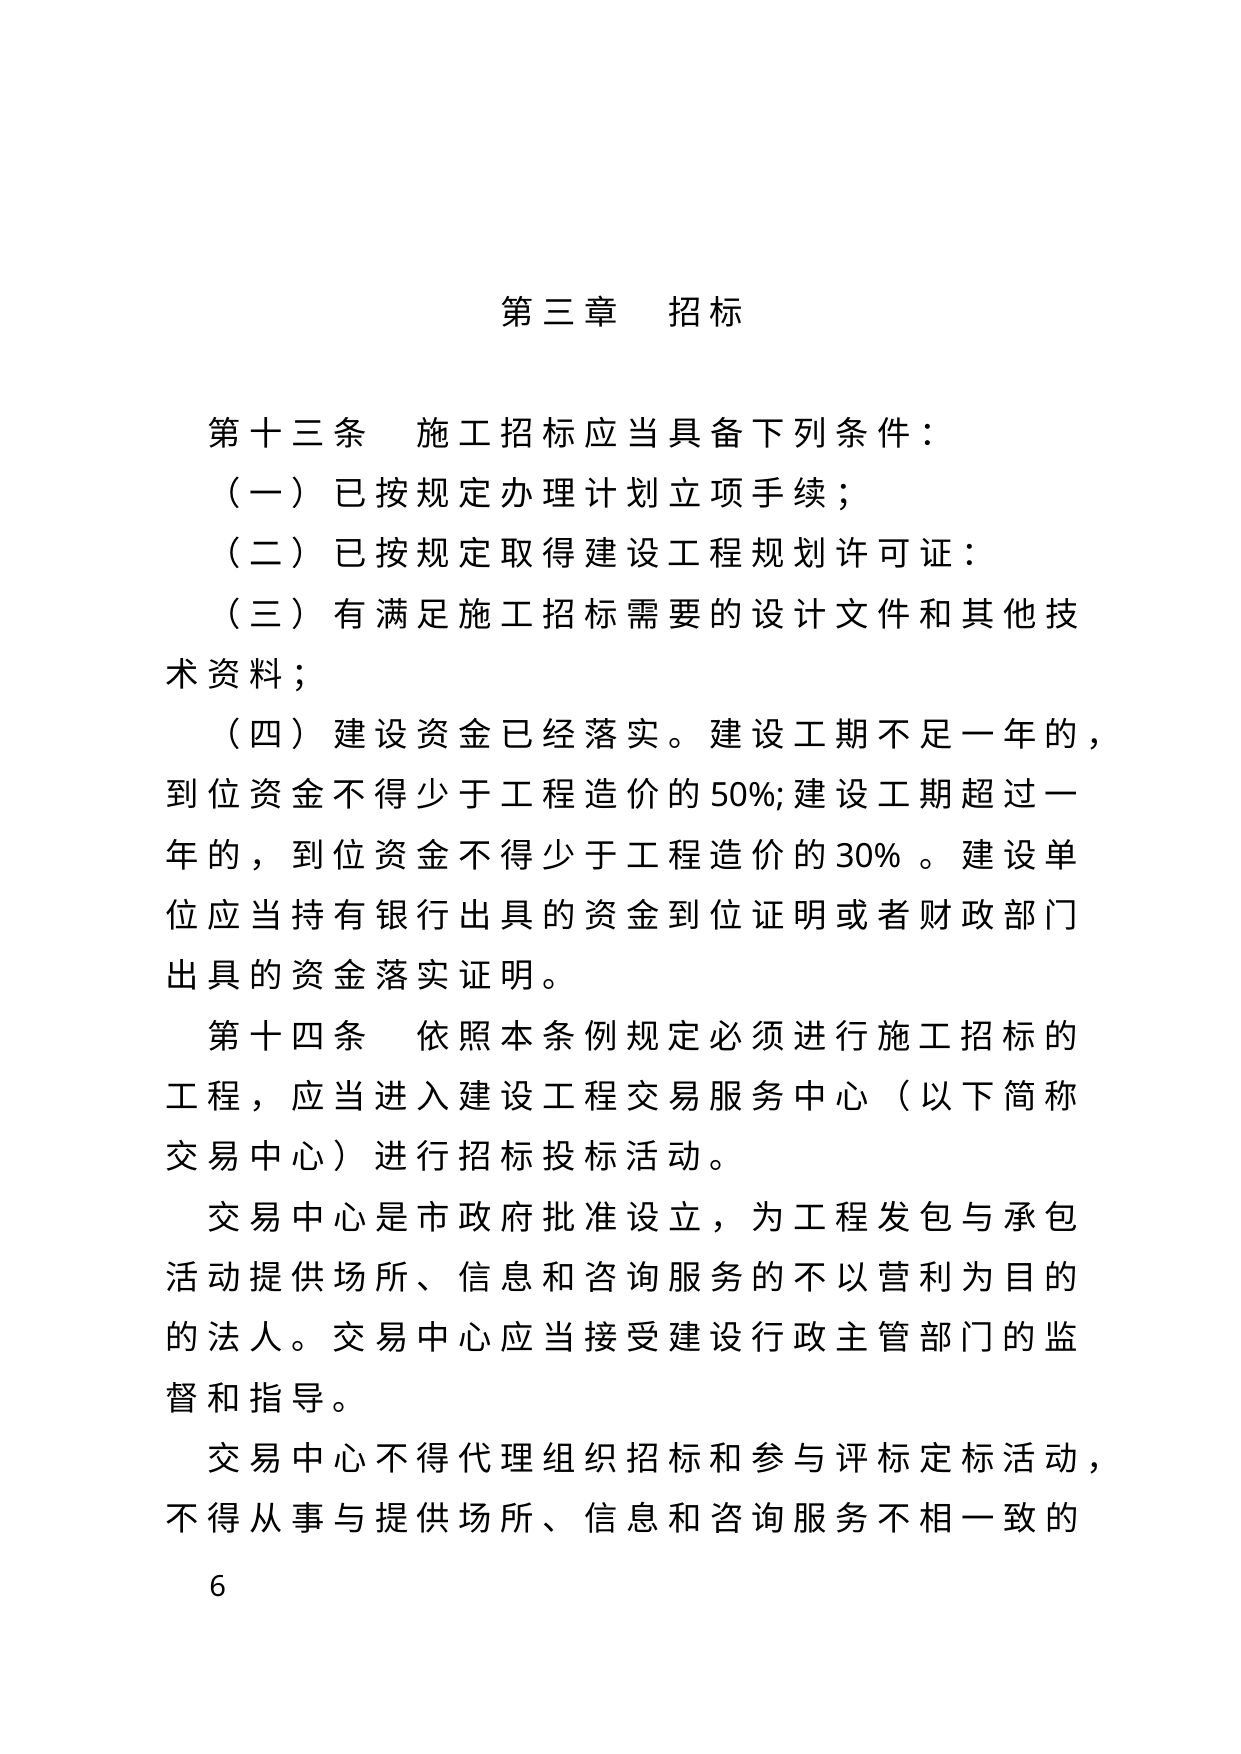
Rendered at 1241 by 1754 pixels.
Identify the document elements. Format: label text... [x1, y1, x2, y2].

text （二）已按规定取得建设工程规划许可证： [165, 521, 1087, 581]
text 第十三条 施工招标应当具备下列条件： [165, 400, 1087, 461]
text （四）建设资金已经落实。建设工期不足一年的，到位资金不得少于工程造价的50%;建设工期超过一年的，到位资金不得少于工程造价的30%。建设单位应当持有银行出具的资金到位证明或者财政部门出具的资金落实证明。 [165, 702, 1087, 1003]
text 第十四条 依照本条例规定必须进行施工招标的工程，应当进入建设工程交易服务中心（以下简称交易中心）进行招标投标活动。 [165, 1003, 1087, 1184]
text 第三章 招标 [165, 280, 1087, 340]
text （一）已按规定办理计划立项手续； [165, 461, 1087, 521]
text 交易中心是市政府批准设立，为工程发包与承包活动提供场所、信息和咨询服务的不以营利为目的的法人。交易中心应当接受建设行政主管部门的监督和指导。 [165, 1184, 1087, 1426]
text （三）有满足施工招标需要的设计文件和其他技术资料； [165, 581, 1087, 702]
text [165, 1426, 1087, 1546]
